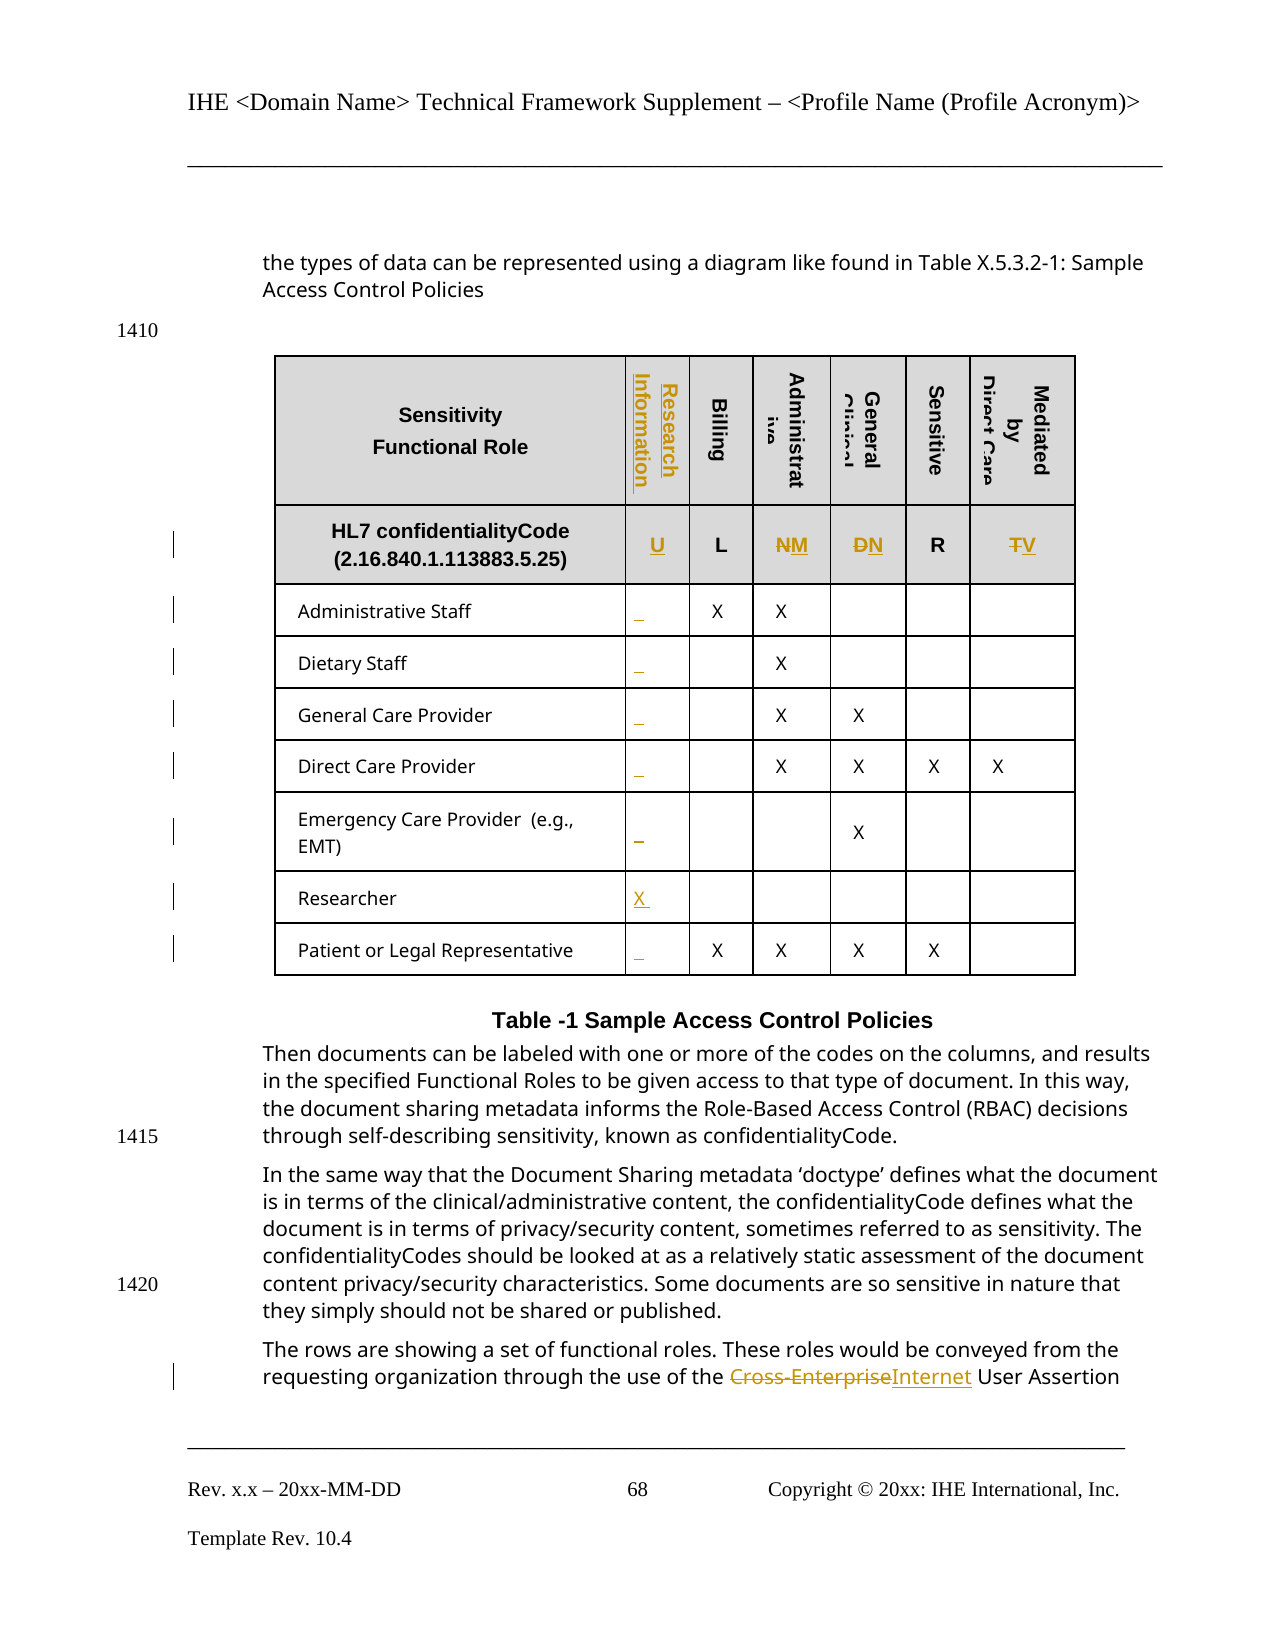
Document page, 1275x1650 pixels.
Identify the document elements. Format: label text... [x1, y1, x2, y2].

table_cell [831, 872, 905, 922]
table_cell Dietary Staff [276, 637, 625, 687]
table_cell [971, 585, 1074, 635]
table_cell X [754, 585, 830, 635]
table_cell X [754, 637, 830, 687]
table_cell [971, 506, 1074, 583]
table_cell X [754, 741, 830, 791]
table_cell [907, 689, 969, 739]
table_cell L [690, 506, 752, 583]
table_header Sensitivity Functional Role [276, 357, 625, 504]
table_header Billing Information [690, 357, 752, 504]
table_cell [690, 741, 752, 791]
table_cell [907, 637, 969, 687]
title Table X.5.3.2-1 Sample Access Control Policies [262, 1007, 1162, 1034]
table_cell X [971, 741, 1074, 791]
table_cell [831, 637, 905, 687]
table_cell X [831, 689, 905, 739]
table_cell [971, 689, 1074, 739]
table_cell R [907, 506, 969, 583]
table_header General Clinical Information [831, 357, 905, 504]
table_cell Researcher [276, 872, 625, 922]
table_cell Patient or Legal Representative [276, 924, 625, 974]
table_header Administrative Information [754, 357, 830, 504]
table_cell [831, 506, 905, 583]
table_cell X [831, 741, 905, 791]
text In the same way that the Document Sharing metadata ‘doctype’ defines what the document is in terms of the clinical/administrative content, the confidentialityCode defines what the document is in terms of privacy/security content, sometimes referred to as sensitivity. The confidentialityCodes should be looked at as a relatively static assessment of the document content privacy/security characteristics. Some documents are so sensitive in nature that they simply should not be shared or published. [262, 1161, 1162, 1323]
table_cell [907, 793, 969, 870]
table_cell Direct Care Provider [276, 741, 625, 791]
table_cell [626, 637, 689, 687]
text Then documents can be labeled with one or more of the codes on the columns, and results in the specified Functional Roles to be given access to that type of document. In this way, the document sharing metadata informs the Role-Based Access Control (RBAC) decisions through self-describing sensitivity, known as confidentialityCode. [262, 1040, 1162, 1148]
table_cell [971, 793, 1074, 870]
table_cell [690, 637, 752, 687]
table_cell Emergency Care Provider (e.g., EMT) [276, 793, 625, 870]
table_cell X [831, 924, 905, 974]
table_cell X [754, 689, 830, 739]
table_cell [626, 585, 689, 635]
table_cell [754, 793, 830, 870]
table_cell X [754, 924, 830, 974]
table_cell X [690, 585, 752, 635]
table_cell [626, 793, 689, 870]
table_cell [626, 689, 689, 739]
table_cell X [831, 793, 905, 870]
table_cell Administrative Staff [276, 585, 625, 635]
table_cell [626, 741, 689, 791]
table_cell [690, 793, 752, 870]
table_cell [690, 872, 752, 922]
table_cell [971, 924, 1074, 974]
table_cell General Care Provider [276, 689, 625, 739]
table_cell X [907, 924, 969, 974]
table_cell [690, 689, 752, 739]
table_cell X [907, 741, 969, 791]
table_cell [971, 637, 1074, 687]
table_header Sensitive Clinical Information [907, 357, 969, 504]
table_cell HL7 confidentialityCode (2.16.840.1.113883.5.25) [276, 506, 625, 583]
table_cell [907, 872, 969, 922]
table_cell [907, 585, 969, 635]
table_cell [971, 872, 1074, 922]
table_cell X [690, 924, 752, 974]
table_cell [626, 924, 689, 974]
table_header [626, 357, 689, 504]
table_cell [754, 506, 830, 583]
table_cell [831, 585, 905, 635]
table_cell [754, 872, 830, 922]
table_header Mediated by Direct Care Provider [971, 357, 1074, 504]
table_cell [626, 872, 689, 922]
table_cell [626, 506, 689, 583]
